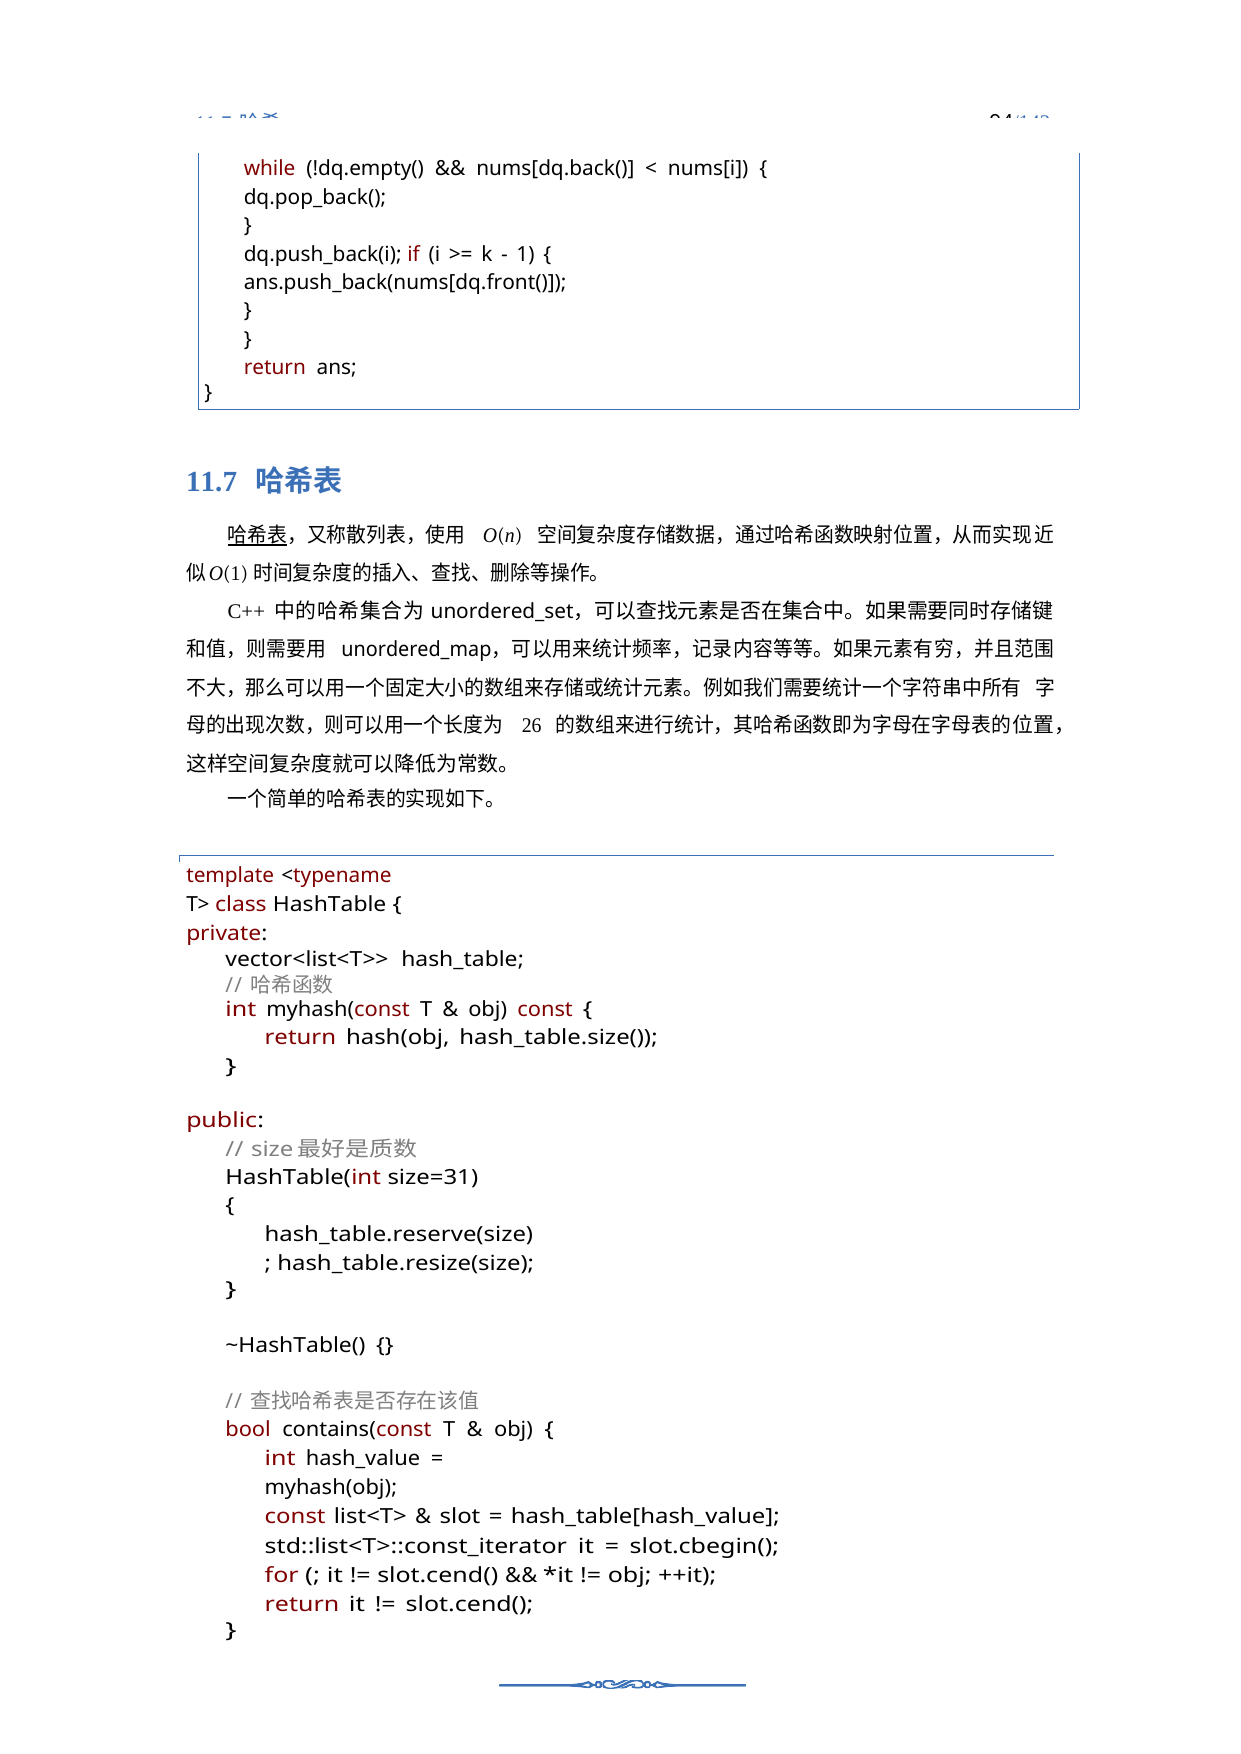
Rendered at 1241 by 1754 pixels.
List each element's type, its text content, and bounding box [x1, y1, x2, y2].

text } [225, 1278, 1084, 1302]
text public: [186, 1109, 1084, 1133]
text int myhash(const T & obj) const { [225, 998, 1084, 1022]
text // 哈希函数 [225, 972, 1084, 998]
text 哈希表，又称散列表，使用 O(n) 空间复杂度存储数据，通过哈希函数映射位置，从而实现近似 O(1) 时间复杂度的插入、查找、删除等操作。 [186, 518, 1054, 587]
picture [499, 1680, 746, 1689]
text template <typename T> class HashTable { private: [186, 860, 415, 947]
text bool contains(const T & obj) { int hash_value = myhash(obj); [225, 1414, 581, 1501]
text return hash(obj, hash_table.size()); [264, 1022, 1084, 1051]
text // size最好是质数HashTable(int size=31) { [225, 1133, 487, 1218]
subtitle 哈希表 [186, 458, 1084, 500]
text ~HashTable() {} [225, 1330, 1084, 1359]
text // 查找哈希表是否存在该值 [225, 1387, 1084, 1414]
text 一个简单的哈希表的实现如下。 [227, 785, 1084, 811]
text const list<T> & slot = hash_table[hash_value]; std::list<T>::const_iterator it = slot.cbegin(); for (; it != slot.cend() && *it != obj; ++it); return it != slot.cend(); [264, 1502, 788, 1618]
text hash_table.reserve(size); hash_table.resize(size); [264, 1219, 538, 1277]
text C++ 中的哈希集合为 unordered_set，可以查找元素是否在集合中。如果需要同时存储键和值，则需要用 unordered_map，可以用来统计频率，记录内容等等。如果元素有穷，并且范围不大，那么可以用一个固定大小的数组来存储或统计元素。例如我们需要统计一个字符串中所有 字母的出现次数，则可以用一个长度为 26 的数组来进行统计，其哈希函数即为字母在字母表的位置，这样空间复杂度就可以降低为常数。 [186, 594, 1054, 777]
text } [225, 1052, 1084, 1080]
text vector<list<T>> hash_table; [225, 948, 1084, 972]
text } [225, 1619, 1084, 1643]
